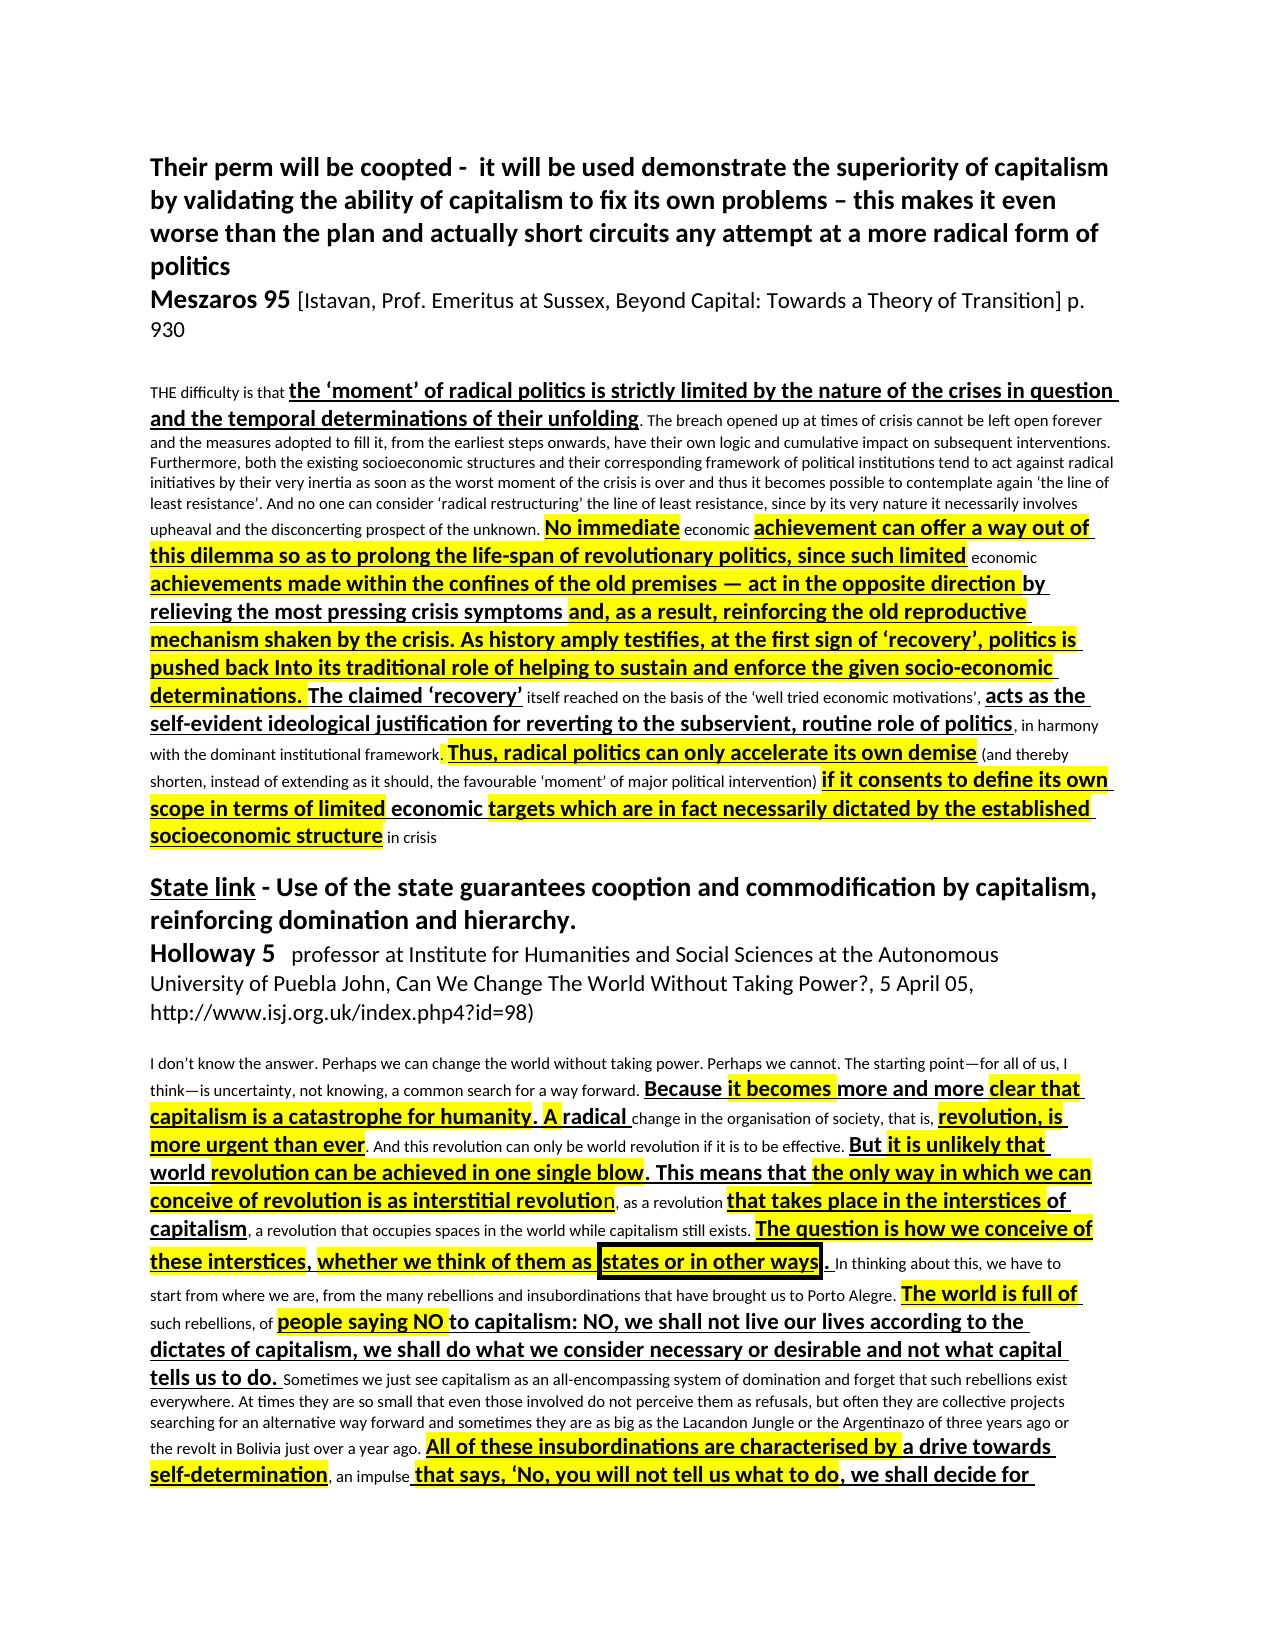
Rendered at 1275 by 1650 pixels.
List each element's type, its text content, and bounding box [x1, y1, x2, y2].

text THE difficulty is that the ‘moment’ of radical politics is strictly limited by the nature of the crises in question and the temporal determinations of their unfolding. The breach opened up at times of crisis cannot be left open forever and the measures adopted to fill it, from the earliest steps onwards, have their own logic and cumulative impact on subsequent interventions. Furthermore, both the existing socioeconomic structures and their corresponding framework of political institutions tend to act against radical initiatives by their very inertia as soon as the worst moment of the crisis is over and thus it becomes possible to contemplate again ‘the line of least resistance’. And no one can consider ‘radical restructuring’ the line of least resistance, since by its very nature it necessarily involves upheaval and the disconcerting prospect of the unknown. No immediate economic achievement can offer a way out of this dilemma so as to prolong the life-span of revolutionary politics, since such limited economic achievements made within the confines of the old premises — act in the opposite direction by relieving the most pressing crisis symptoms and, as a result, reinforcing the old reproductive mechanism shaken by the crisis. As history amply testifies, at the first sign of ‘recovery’, politics is pushed back Into its traditional role of helping to sustain and enforce the given socio-economic determinations. The claimed ‘recovery’ itself reached on the basis of the ‘well tried economic motivations’, acts as the self-evident ideological justification for reverting to the subservient, routine role of politics, in harmony with the dominant institutional framework. Thus, radical politics can only accelerate its own demise (and thereby shorten, instead of extending as it should, the favourable ‘moment’ of major political intervention) if it consents to define its own scope in terms of limited economic targets which are in fact necessarily dictated by the established socioeconomic structure in crisis [150, 376, 1125, 850]
text Holloway 5 professor at Institute for Humanities and Social Sciences at the Autonomous University of Puebla John, Can We Change The World Without Taking Power?, 5 April 05, [150, 937, 1095, 998]
text http://www.isj.org.uk/index.php4?id=98) [150, 998, 1095, 1026]
text Meszaros 95 [Istavan, Prof. Emeritus at Sussex, Beyond Capital: Towards a Theory of Transition] p. 930 [150, 282, 1125, 343]
subtitle State link - Use of the state guarantees cooption and commodification by capitalism, reinforcing domination and hierarchy. [150, 871, 1125, 937]
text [150, 1054, 1095, 1488]
subtitle Their perm will be coopted - it will be used demonstrate the superiority of capitalism by validating the ability of capitalism to fix its own problems – this makes it even worse than the plan and actually short circuits any attempt at a more radical form of politics [150, 150, 1125, 282]
